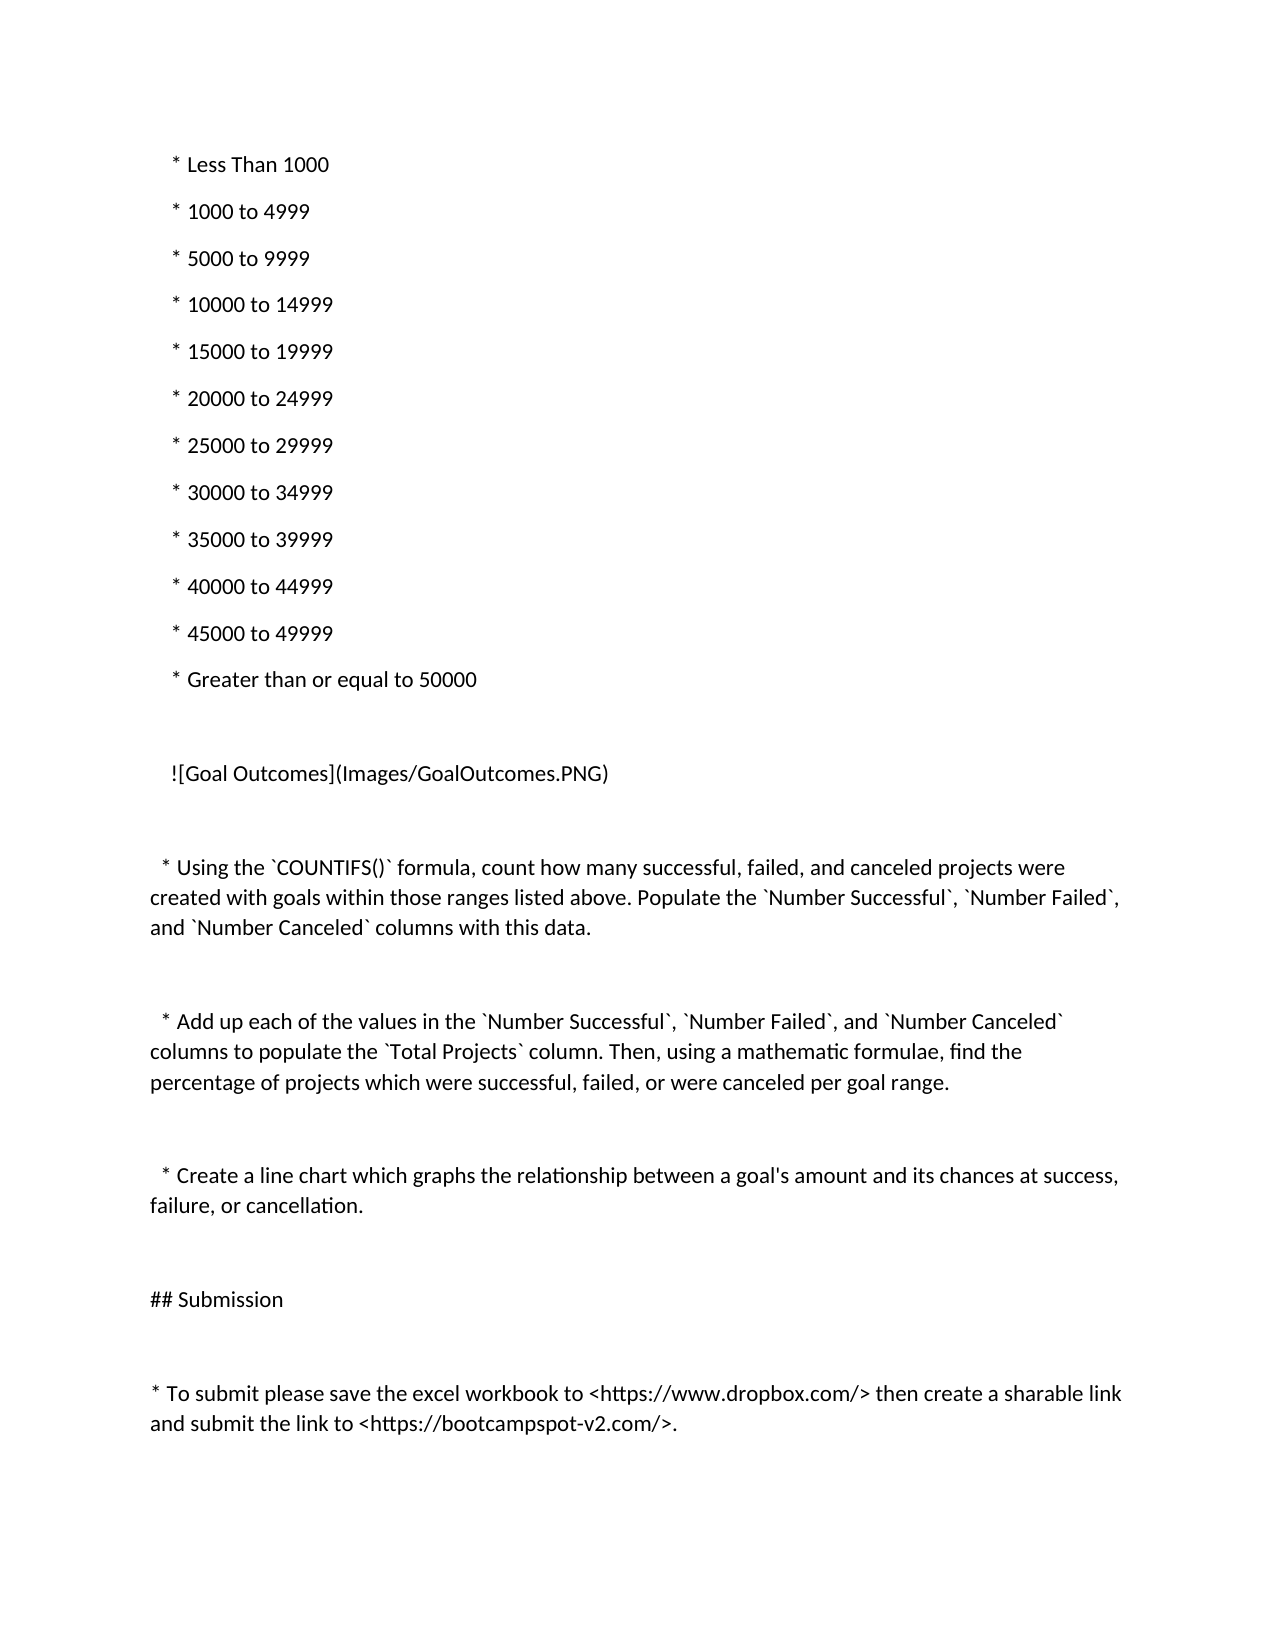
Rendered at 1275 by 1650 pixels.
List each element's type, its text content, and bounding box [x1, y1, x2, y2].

text * To submit please save the excel workbook to <https://www.dropbox.com/> then create a sharable link and submit the link to <https://bootcampspot-v2.com/>. [150, 1379, 1125, 1437]
text * 15000 to 19999 [150, 337, 1125, 366]
text * 25000 to 29999 [150, 431, 1125, 459]
text * 35000 to 39999 [150, 525, 1125, 553]
text * 5000 to 9999 [150, 244, 1125, 272]
text * Using the `COUNTIFS()` formula, count how many successful, failed, and canceled projects were created with goals within those ranges listed above. Populate the `Number Successful`, `Number Failed`, and `Number Canceled` columns with this data. [150, 853, 1125, 942]
text ## Submission [150, 1285, 1125, 1313]
text ![Goal Outcomes](Images/GoalOutcomes.PNG) [150, 759, 1125, 787]
text * Less Than 1000 [150, 150, 1125, 178]
text * Create a line chart which graphs the relationship between a goal's amount and its chances at success, failure, or cancellation. [150, 1161, 1125, 1220]
text * Add up each of the values in the `Number Successful`, `Number Failed`, and `Number Canceled` columns to populate the `Total Projects` column. Then, using a mathematic formulae, find the percentage of projects which were successful, failed, or were canceled per goal range. [150, 1007, 1125, 1096]
text * 30000 to 34999 [150, 478, 1125, 506]
text * 20000 to 24999 [150, 384, 1125, 412]
text * 10000 to 14999 [150, 291, 1125, 319]
text * 40000 to 44999 [150, 572, 1125, 600]
text * 1000 to 4999 [150, 197, 1125, 225]
text * 45000 to 49999 [150, 619, 1125, 647]
text * Greater than or equal to 50000 [150, 666, 1125, 694]
